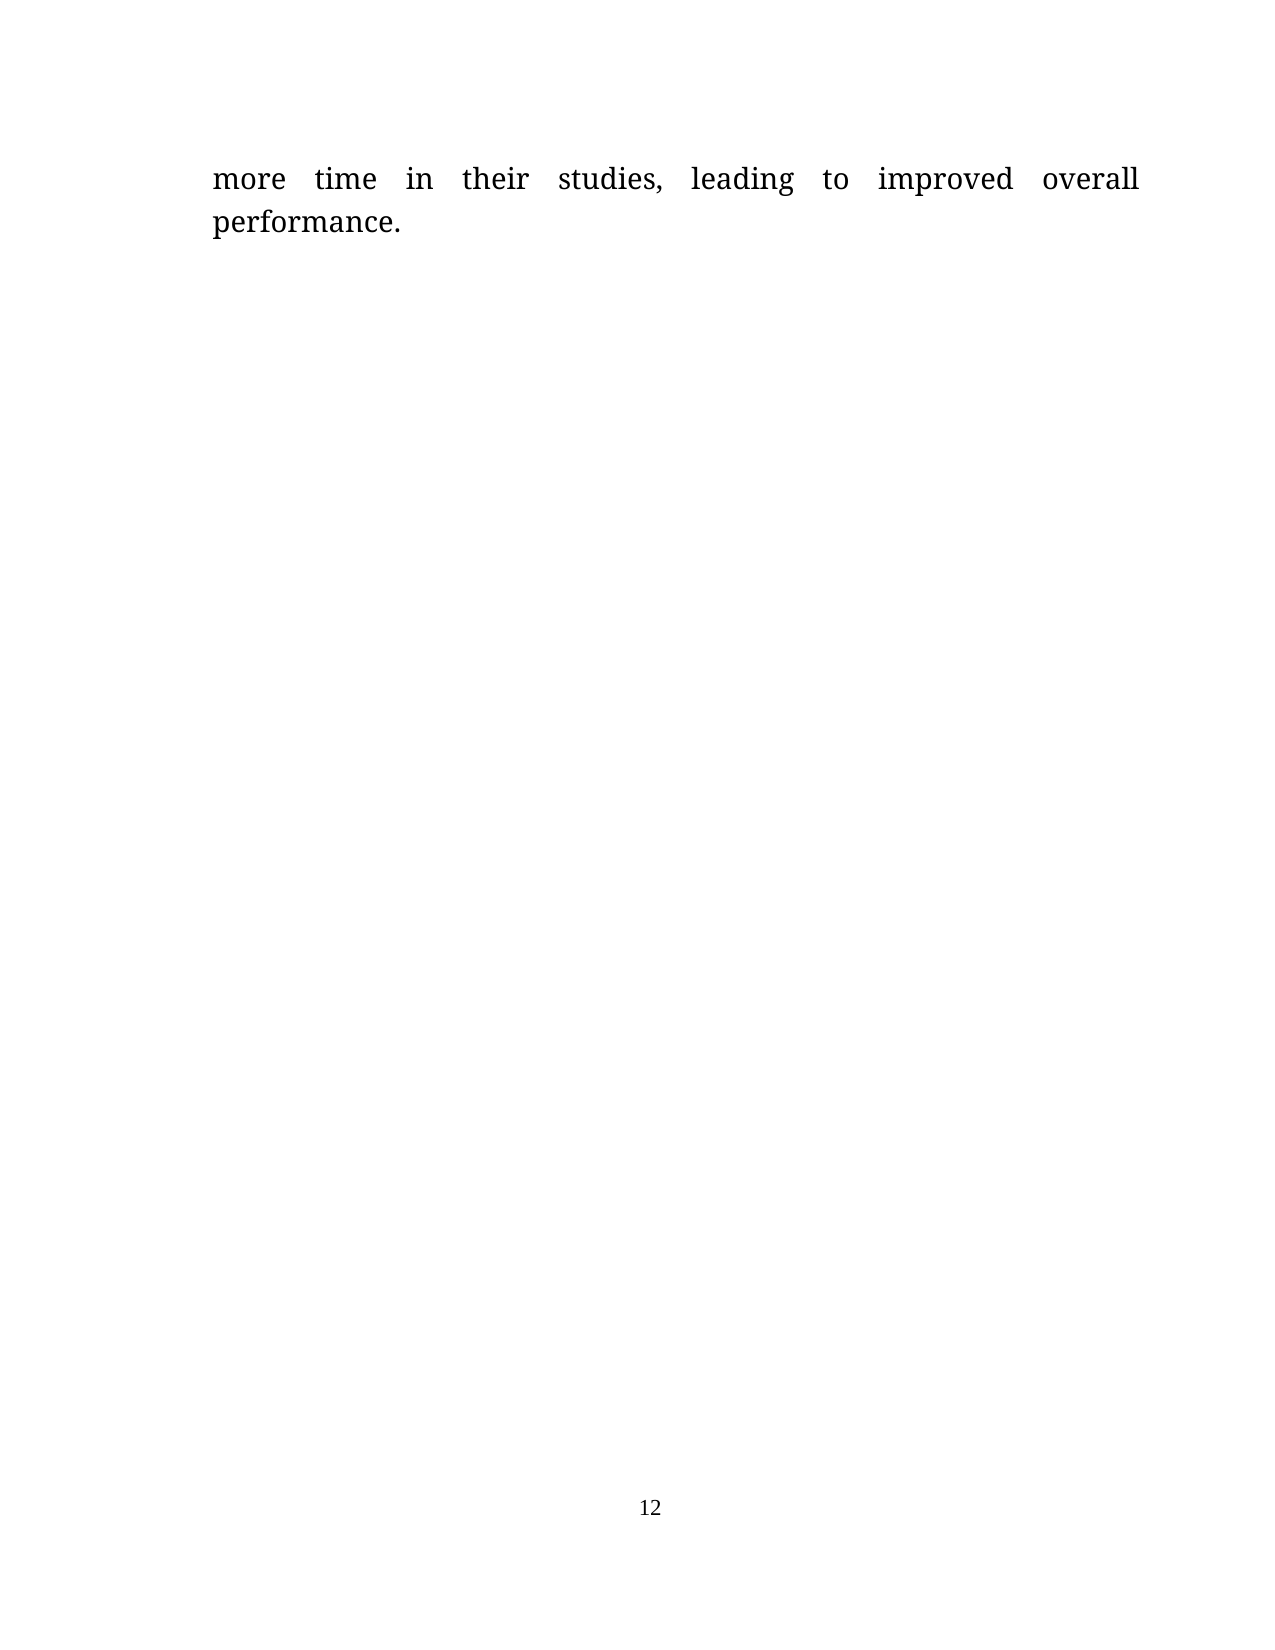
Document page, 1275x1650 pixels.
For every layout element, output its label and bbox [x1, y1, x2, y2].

list [175, 158, 1141, 241]
